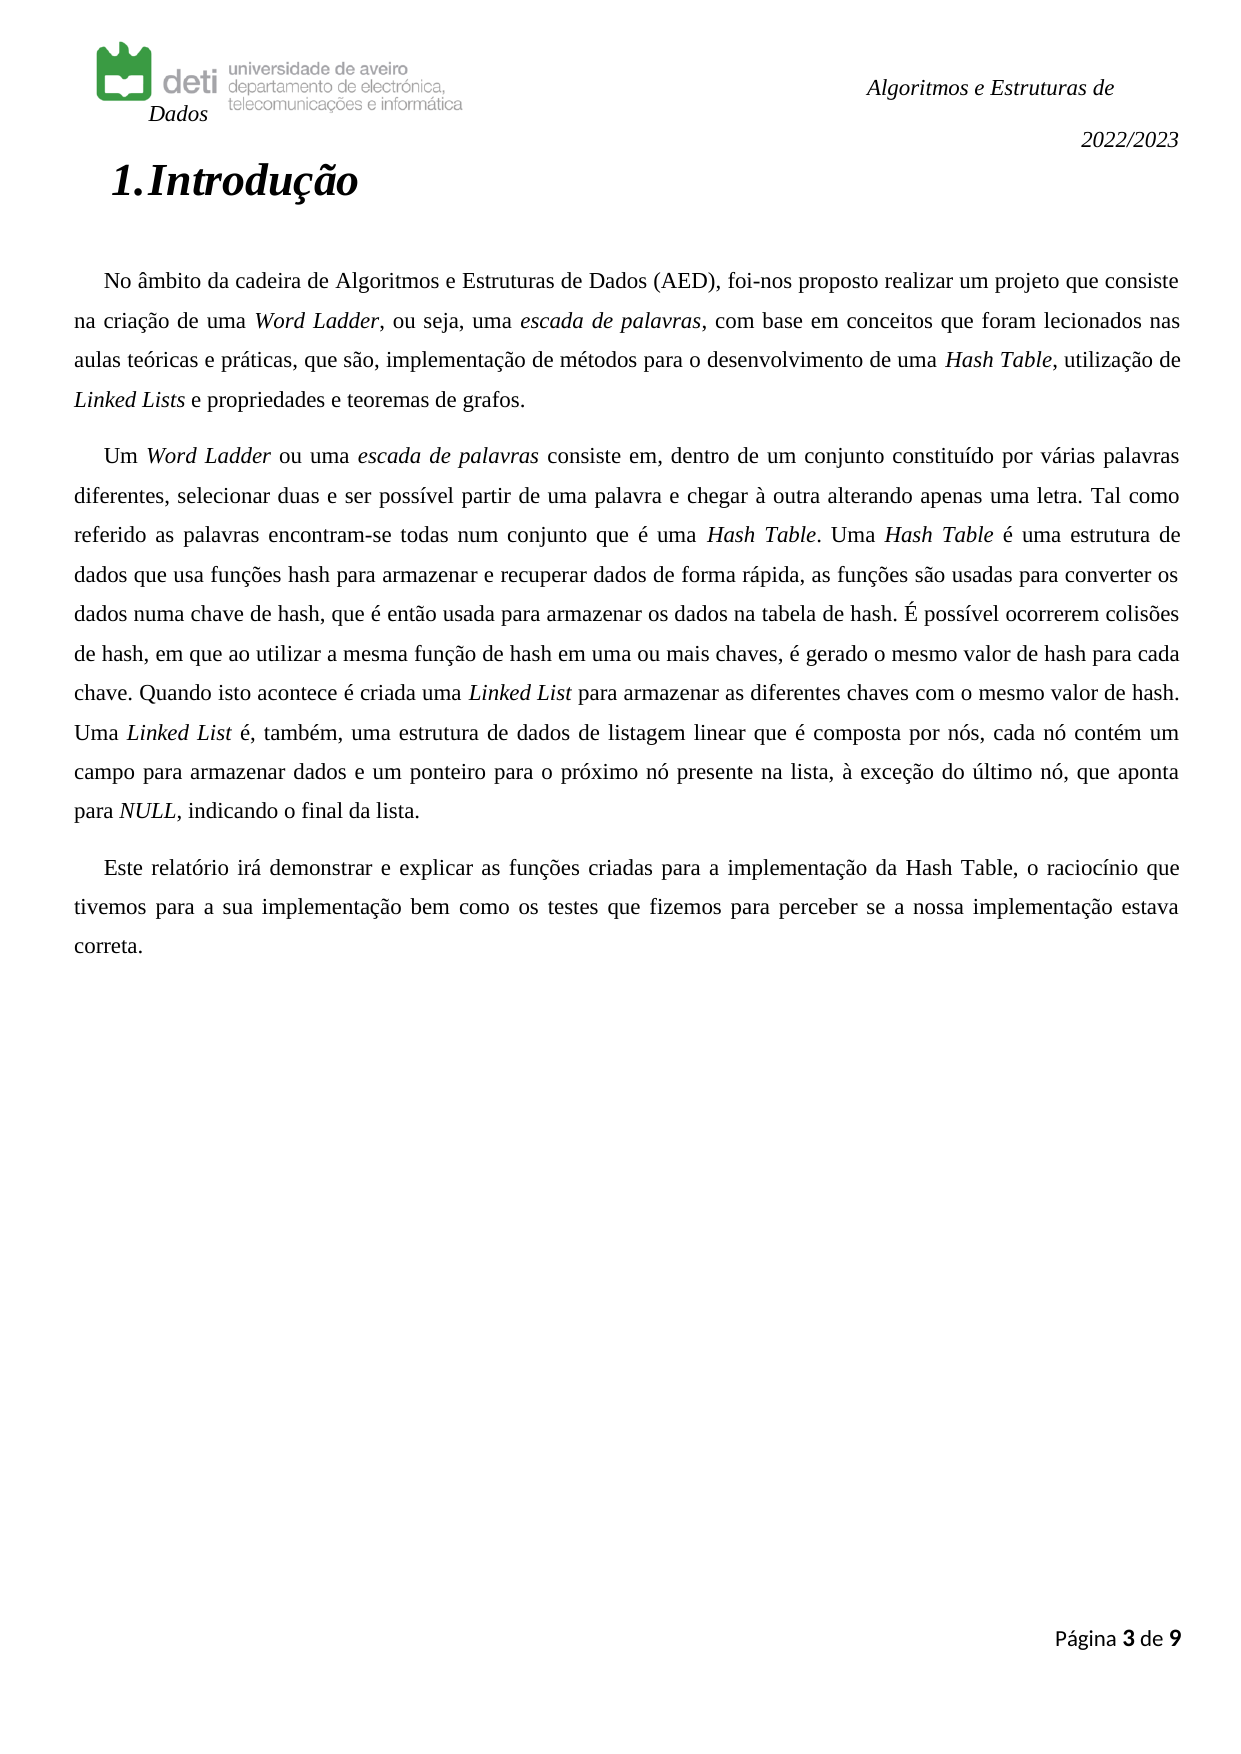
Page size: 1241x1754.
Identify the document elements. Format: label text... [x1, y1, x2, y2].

text Este relatório irá demonstrar e explicar as funções criadas para a implementação da Hash Table, o raciocínio que tivemos para a sua implementação bem como os testes que fizemos para perceber se a nossa implementação estava correta. [74, 854, 1181, 959]
text No âmbito da cadeira de Algoritmos e Estruturas de Dados (AED), foi-nos proposto realizar um projeto que consiste na criação de uma Word Ladder, ou seja, uma escada de palavras, com base em conceitos que foram lecionados nas aulas teóricas e práticas, que são, implementação de métodos para o desenvolvimento de uma Hash Table, utilização de Linked Lists e propriedades e teoremas de grafos. [74, 268, 1181, 412]
subtitle Introdução [111, 153, 1181, 206]
text Um Word Ladder ou uma escada de palavras consiste em, dentro de um conjunto constituído por várias palavras diferentes, selecionar duas e ser possível partir de uma palavra e chegar à outra alterando apenas uma letra. Tal como referido as palavras encontram-se todas num conjunto que é uma Hash Table. Uma Hash Table é uma estrutura de dados que usa funções hash para armazenar e recuperar dados de forma rápida, as funções são usadas para converter os dados numa chave de hash, que é então usada para armazenar os dados na tabela de hash. É possível ocorrerem colisões de hash, em que ao utilizar a mesma função de hash em uma ou mais chaves, é gerado o mesmo valor de hash para cada chave. Quando isto acontece é criada uma Linked List para armazenar as diferentes chaves com o mesmo valor de hash. Uma Linked List é, também, uma estrutura de dados de listagem linear que é composta por nós, cada nó contém um campo para armazenar dados e um ponteiro para o próximo nó presente na lista, à exceção do último nó, que aponta para NULL, indicando o final da lista. [74, 442, 1181, 824]
picture [153, 107, 162, 116]
picture [94, 36, 465, 116]
